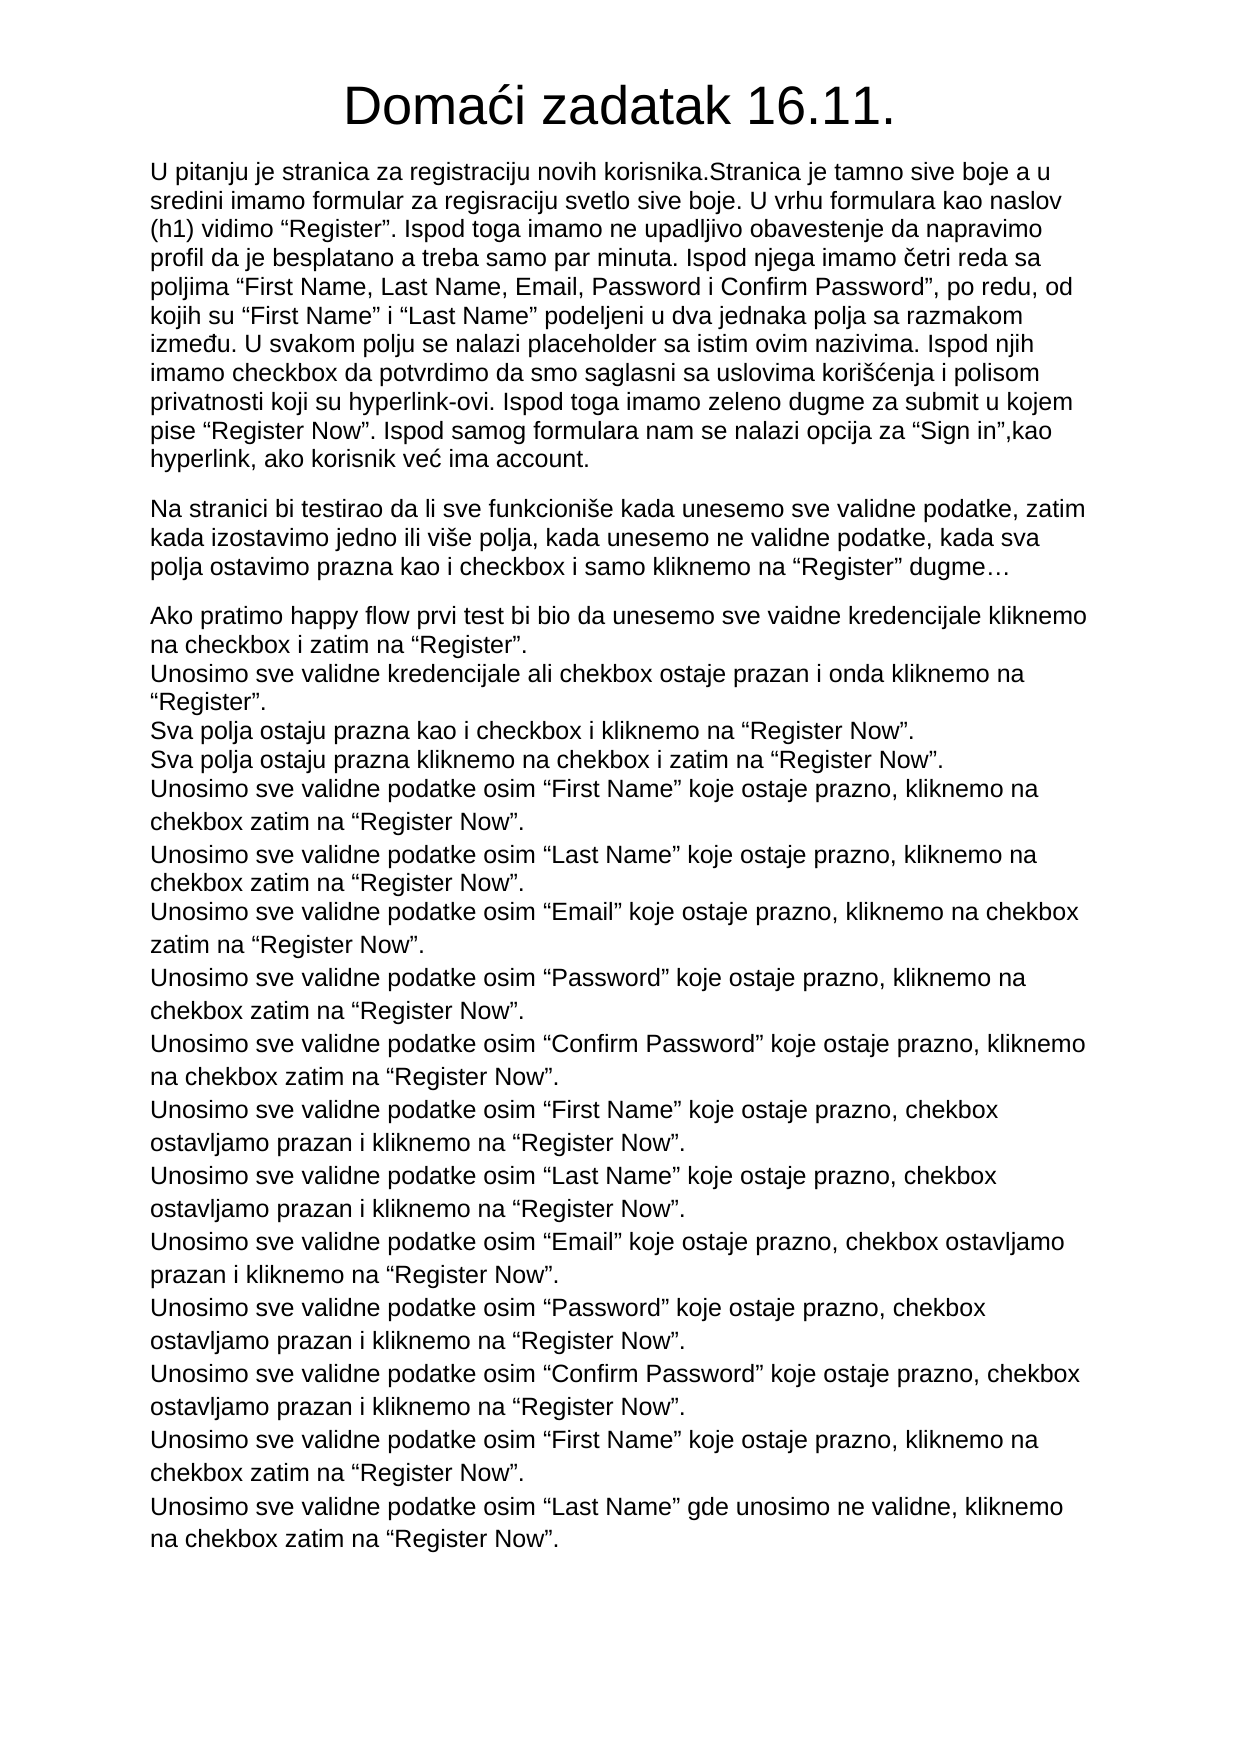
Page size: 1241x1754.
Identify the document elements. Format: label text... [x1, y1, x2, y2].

text Ako pratimo happy flow prvi test bi bio da unesemo sve vaidne kredencijale kliknemo na checkbox i zatim na “Register”. [150, 601, 1090, 658]
text Unosimo sve validne podatke osim “Confirm Password” koje ostaje prazno, kliknemo na chekbox zatim na “Register Now”. [150, 1029, 1090, 1091]
text Sva polja ostaju prazna kliknemo na chekbox i zatim na “Register Now”. [150, 745, 1090, 773]
text Unosimo sve validne kredencijale ali chekbox ostaje prazan i onda kliknemo na “Register”. [150, 658, 1090, 716]
text Unosimo sve validne podatke osim “Email” koje ostaje prazno, chekbox ostavljamo prazan i kliknemo na “Register Now”. [150, 1227, 1090, 1289]
text Unosimo sve validne podatke osim “First Name” koje ostaje prazno, kliknemo na chekbox zatim na “Register Now”. [150, 1425, 1090, 1487]
text Na stranici bi testirao da li sve funkcioniše kada unesemo sve validne podatke, zatim kada izostavimo jedno ili više polja, kada unesemo ne validne podatke, kada sva polja ostavimo prazna kao i checkbox i samo kliknemo na “Register” dugme… [150, 494, 1090, 580]
text Unosimo sve validne podatke osim “Email” koje ostaje prazno, kliknemo na chekbox zatim na “Register Now”. [150, 897, 1090, 959]
text U pitanju je stranica za registraciju novih korisnika.Stranica je tamno sive boje a u sredini imamo formular za regisraciju svetlo sive boje. U vrhu formulara kao naslov (h1) vidimo “Register”. Ispod toga imamo ne upadljivo obavestenje da napravimo profil da je besplatano a treba samo par minuta. Ispod njega imamo četri reda sa poljima “First Name, Last Name, Email, Password i Confirm Password”, po redu, od kojih su “First Name” i “Last Name” podeljeni u dva jednaka polja sa razmakom između. U svakom polju se nalazi placeholder sa istim ovim nazivima. Ispod njih imamo checkbox da potvrdimo da smo saglasni sa uslovima korišćenja i polisom privatnosti koji su hyperlink-ovi. Ispod toga imamo zeleno dugme za submit u kojem pise “Register Now”. Ispod samog formulara nam se nalazi opcija za “Sign in”,kao hyperlink, ako korisnik već ima account. [150, 157, 1090, 473]
text Unosimo sve validne podatke osim “Last Name” koje ostaje prazno, chekbox ostavljamo prazan i kliknemo na “Register Now”. [150, 1161, 1090, 1223]
text Unosimo sve validne podatke osim “Password” koje ostaje prazno, chekbox ostavljamo prazan i kliknemo na “Register Now”. [150, 1293, 1090, 1355]
text Unosimo sve validne podatke osim “First Name” koje ostaje prazno, kliknemo na chekbox zatim na “Register Now”. [150, 773, 1090, 835]
text Unosimo sve validne podatke osim “Confirm Password” koje ostaje prazno, chekbox ostavljamo prazan i kliknemo na “Register Now”. [150, 1359, 1090, 1421]
text Unosimo sve validne podatke osim “Password” koje ostaje prazno, kliknemo na chekbox zatim na “Register Now”. [150, 963, 1090, 1025]
text Unosimo sve validne podatke osim “Last Name” koje ostaje prazno, kliknemo na chekbox zatim na “Register Now”. [150, 839, 1090, 897]
text Unosimo sve validne podatke osim “Last Name” gde unosimo ne validne, kliknemo na chekbox zatim na “Register Now”. [150, 1491, 1090, 1553]
text Unosimo sve validne podatke osim “First Name” koje ostaje prazno, chekbox ostavljamo prazan i kliknemo na “Register Now”. [150, 1095, 1090, 1157]
title Domaći zadatak 16.11. [150, 74, 1090, 136]
text Sva polja ostaju prazna kao i checkbox i kliknemo na “Register Now”. [150, 716, 1090, 745]
